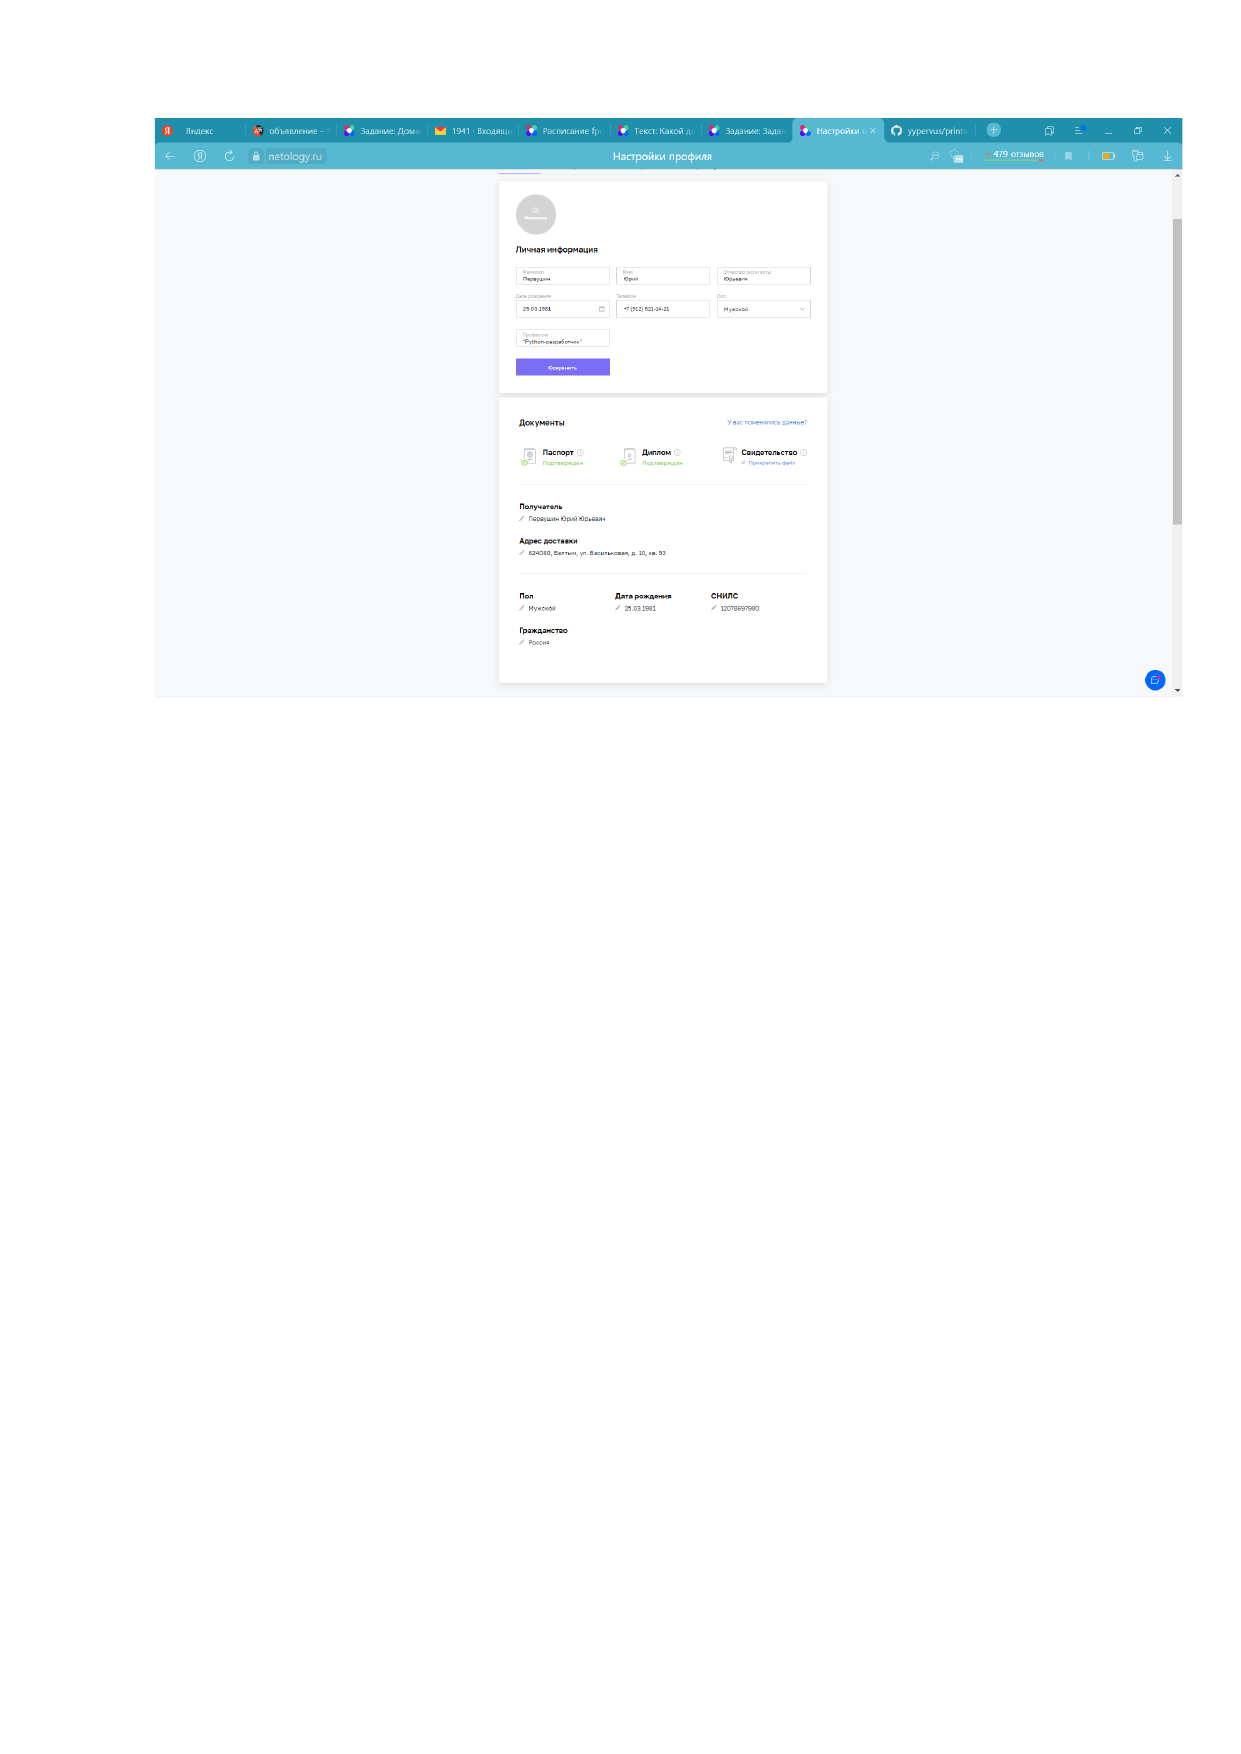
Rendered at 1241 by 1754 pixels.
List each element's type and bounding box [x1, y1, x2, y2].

picture [154, 118, 1183, 697]
